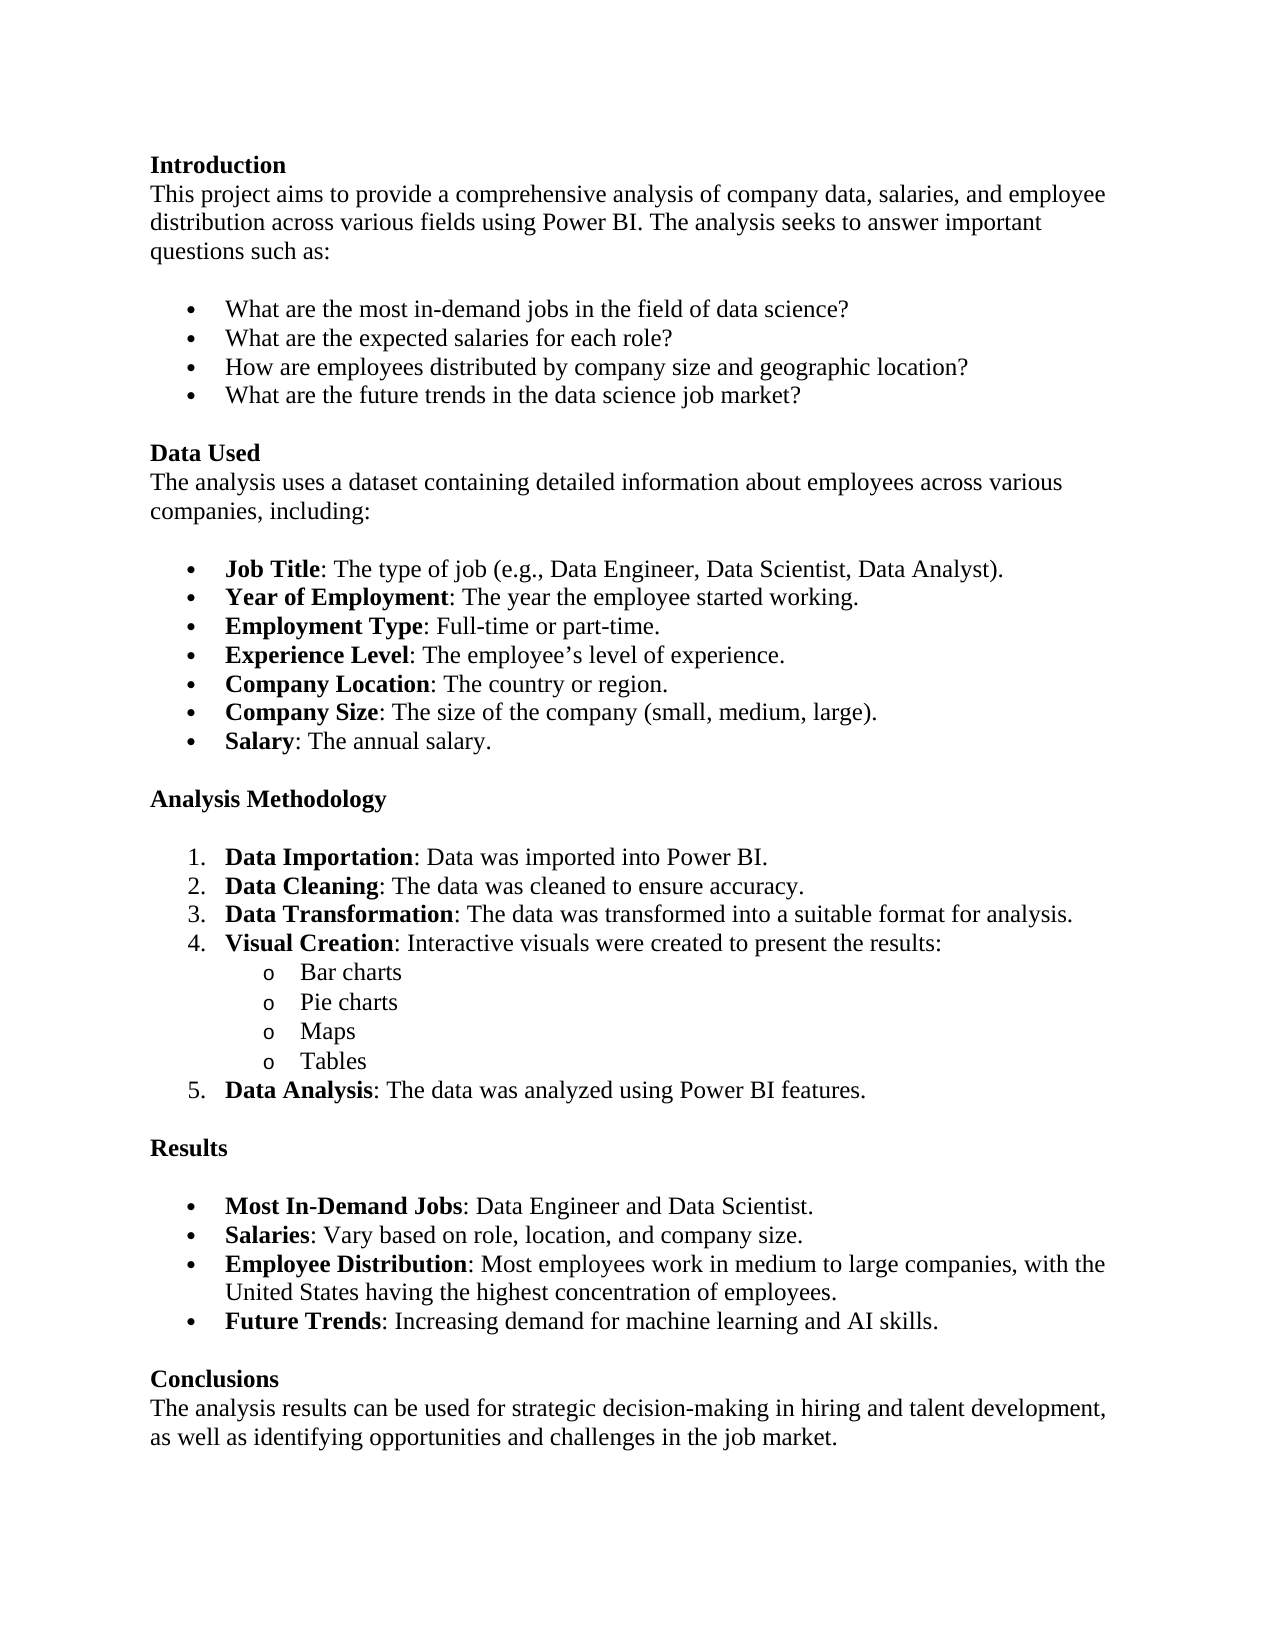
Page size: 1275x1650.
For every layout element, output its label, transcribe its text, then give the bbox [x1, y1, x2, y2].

list Most In-Demand Jobs: Data Engineer and Data Scientist. [187, 1191, 1125, 1220]
list What are the future trends in the data science job market? [187, 380, 1125, 409]
list Company Location: The country or region. [187, 669, 1125, 697]
list Salaries: Vary based on role, location, and company size. [187, 1220, 1125, 1249]
list Salary: The annual salary. [187, 726, 1125, 755]
list Future Trends: Increasing demand for machine learning and AI skills. [187, 1306, 1125, 1335]
text Conclusions The analysis results can be used for strategic decision-making in hiring and talent development, as well as identifying opportunities and challenges in the job market. [150, 1364, 1125, 1450]
list Pie charts [262, 987, 1125, 1016]
list Data Analysis: The data was analyzed using Power BI features. [187, 1075, 1125, 1104]
list Year of Employment: The year the employee started working. [187, 582, 1125, 611]
list Data Cleaning: The data was cleaned to ensure accuracy. [187, 871, 1125, 899]
list Visual Creation: Interactive visuals were created to present the results: [187, 928, 1125, 957]
list Tables [262, 1046, 1125, 1075]
text Results [150, 1133, 1125, 1162]
text Data Used The analysis uses a dataset containing detailed information about employees across various companies, including: [150, 438, 1125, 524]
list Company Size: The size of the company (small, medium, large). [187, 697, 1125, 726]
list What are the most in-demand jobs in the field of data science? [187, 294, 1125, 323]
list How are employees distributed by company size and geographic location? [187, 352, 1125, 380]
list Employment Type: Full-time or part-time. [187, 611, 1125, 640]
list Data Importation: Data was imported into Power BI. [187, 842, 1125, 871]
list Bar charts [262, 957, 1125, 987]
list Experience Level: The employee’s level of experience. [187, 640, 1125, 669]
list Employee Distribution: Most employees work in medium to large companies, with the United States having the highest concentration of employees. [187, 1249, 1125, 1306]
list Job Title: The type of job (e.g., Data Engineer, Data Scientist, Data Analyst). [187, 554, 1125, 582]
list Data Transformation: The data was transformed into a suitable format for analysis. [187, 899, 1125, 928]
list Maps [262, 1016, 1125, 1046]
list What are the expected salaries for each role? [187, 323, 1125, 352]
text Introduction This project aims to provide a comprehensive analysis of company data, salaries, and employee distribution across various fields using Power BI. The analysis seeks to answer important questions such as: [150, 150, 1125, 265]
text Analysis Methodology [150, 784, 1125, 813]
